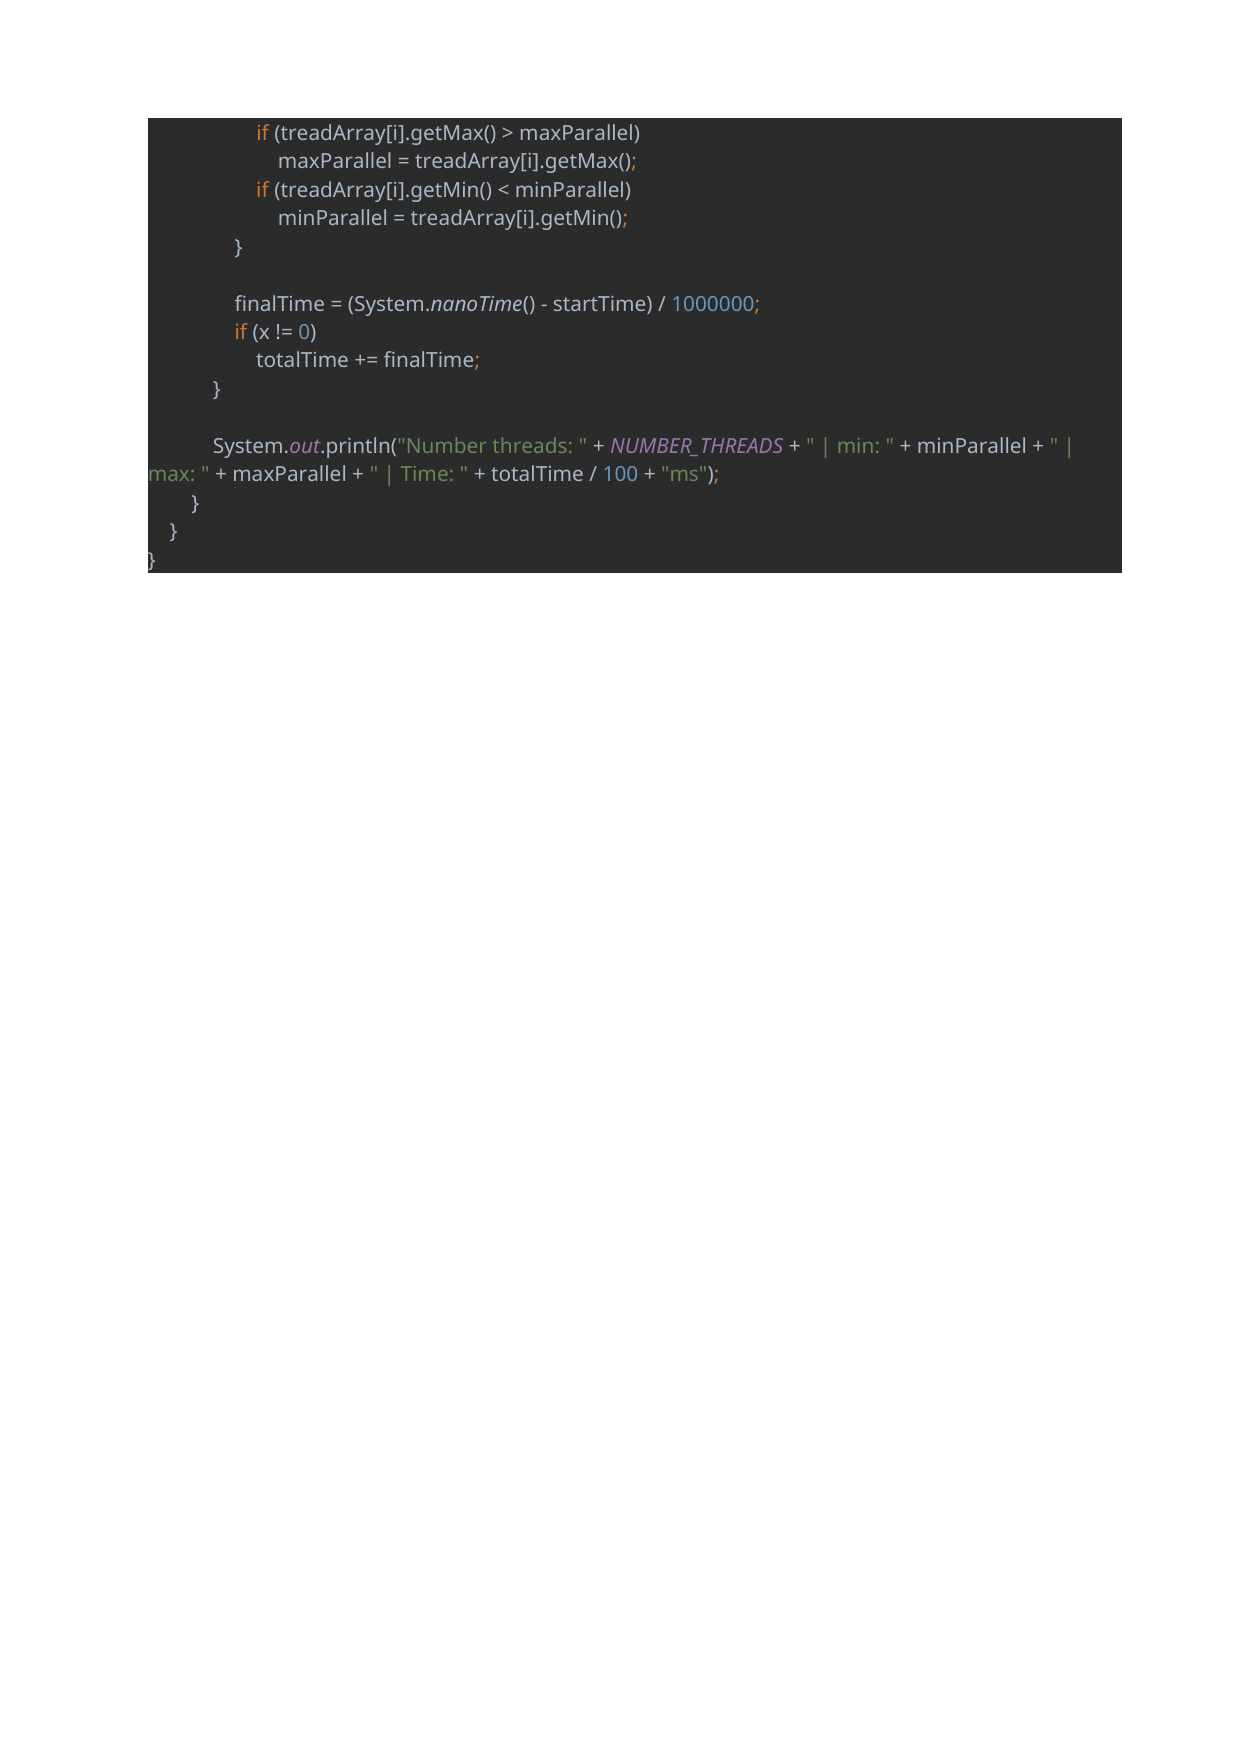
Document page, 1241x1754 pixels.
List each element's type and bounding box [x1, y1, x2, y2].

text [148, 118, 1122, 573]
